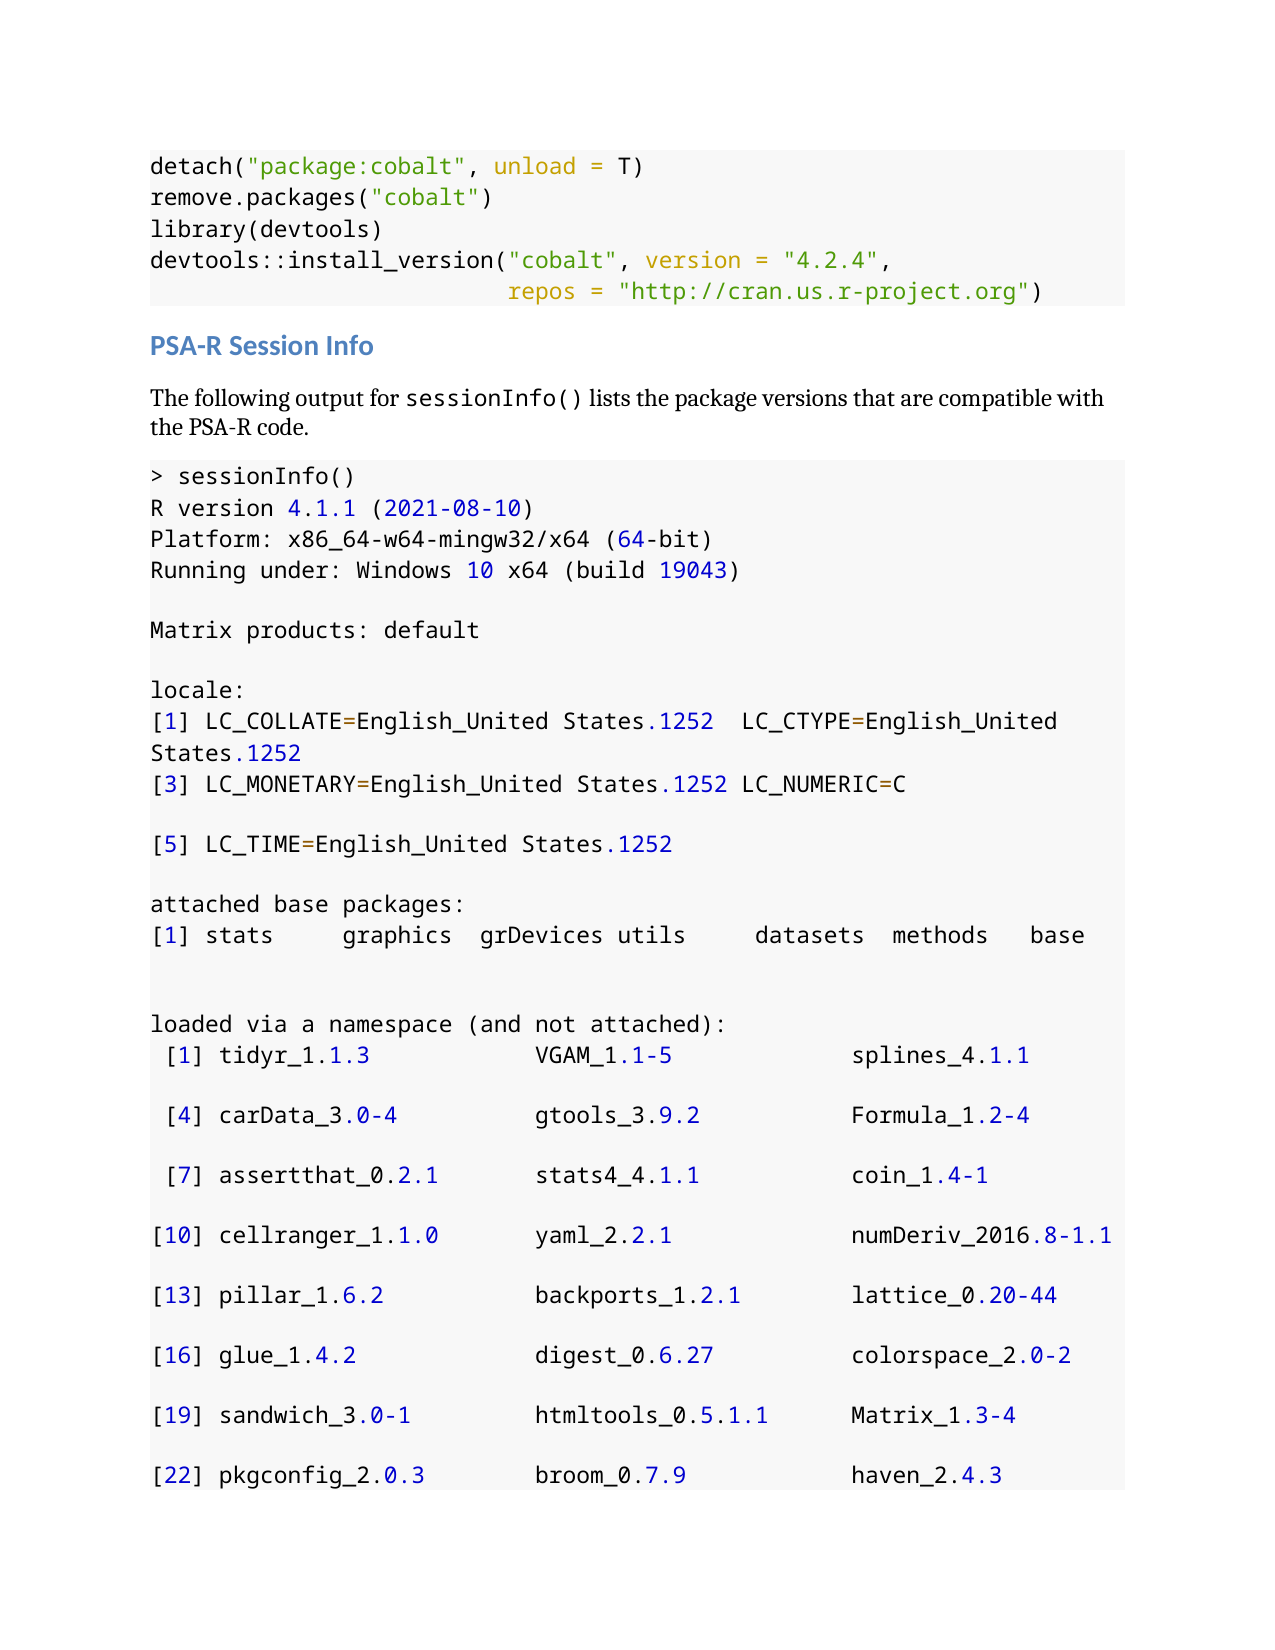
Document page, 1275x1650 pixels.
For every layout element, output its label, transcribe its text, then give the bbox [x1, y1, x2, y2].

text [150, 460, 1125, 1490]
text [150, 150, 1125, 306]
text The following output for sessionInfo() lists the package versions that are compatible with the PSA-R code. [150, 381, 1125, 441]
subtitle PSA-R Session Info [150, 327, 1125, 363]
